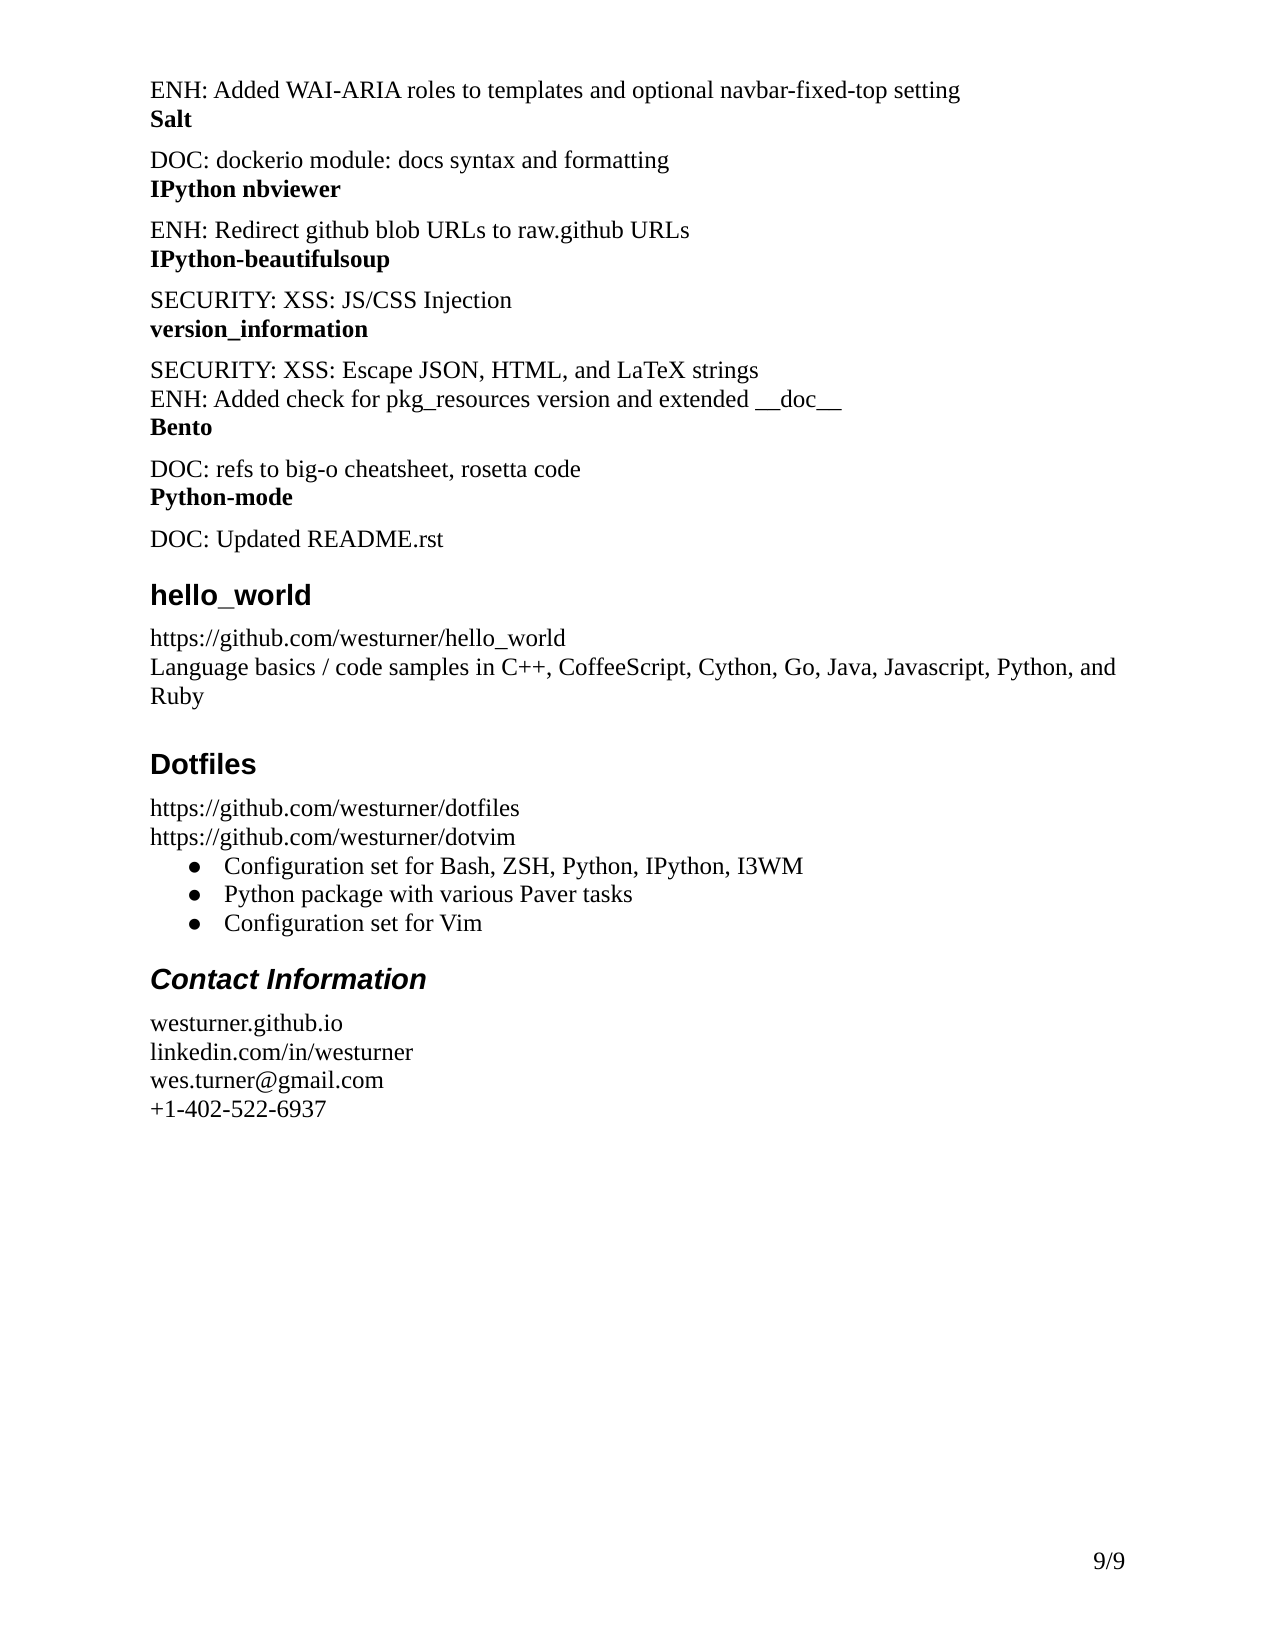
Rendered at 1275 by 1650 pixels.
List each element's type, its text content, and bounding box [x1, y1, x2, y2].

list version_information [150, 314, 1125, 342]
list Configuration set for Vim [187, 908, 1125, 937]
text https://github.com/westurner/dotvim [150, 822, 1125, 851]
text https://github.com/westurner/dotfiles [150, 793, 1125, 822]
list IPython-beautifulsoup [150, 244, 1125, 272]
subtitle hello_world [150, 577, 1125, 611]
text DOC: Updated README.rst [150, 524, 1125, 552]
text https://github.com/westurner/hello_world [150, 623, 1125, 652]
text ENH: Added check for pkg_resources version and extended __doc__ [150, 384, 1125, 412]
list Bento [150, 412, 1125, 441]
text westurner.github.io [150, 1008, 1125, 1037]
text ENH: Redirect github blob URLs to raw.github URLs [150, 215, 1125, 244]
list Configuration set for Bash, ZSH, Python, IPython, I3WM [187, 851, 1125, 879]
text DOC: dockerio module: docs syntax and formatting [150, 145, 1125, 174]
text Language basics / code samples in C++, CoffeeScript, Cython, Go, Java, Javascript, Python, and Ruby [150, 652, 1125, 710]
list Python package with various Paver tasks [187, 879, 1125, 908]
text SECURITY: XSS: Escape JSON, HTML, and LaTeX strings [150, 355, 1125, 384]
text wes.turner@gmail.com [150, 1066, 1125, 1094]
text SECURITY: XSS: JS/CSS Injection [150, 285, 1125, 314]
list IPython nbviewer [150, 174, 1125, 202]
list Python-mode [150, 482, 1125, 511]
list Salt [150, 104, 1125, 132]
text ENH: Added WAI-ARIA roles to templates and optional navbar-fixed-top setting [150, 75, 1125, 104]
text +1-402-522-6937 [150, 1094, 1125, 1123]
text DOC: refs to big-o cheatsheet, rosetta code [150, 454, 1125, 482]
subtitle Dotfiles [150, 747, 1125, 781]
text linkedin.com/in/westurner [150, 1037, 1125, 1066]
subtitle Contact Information [150, 962, 1125, 996]
